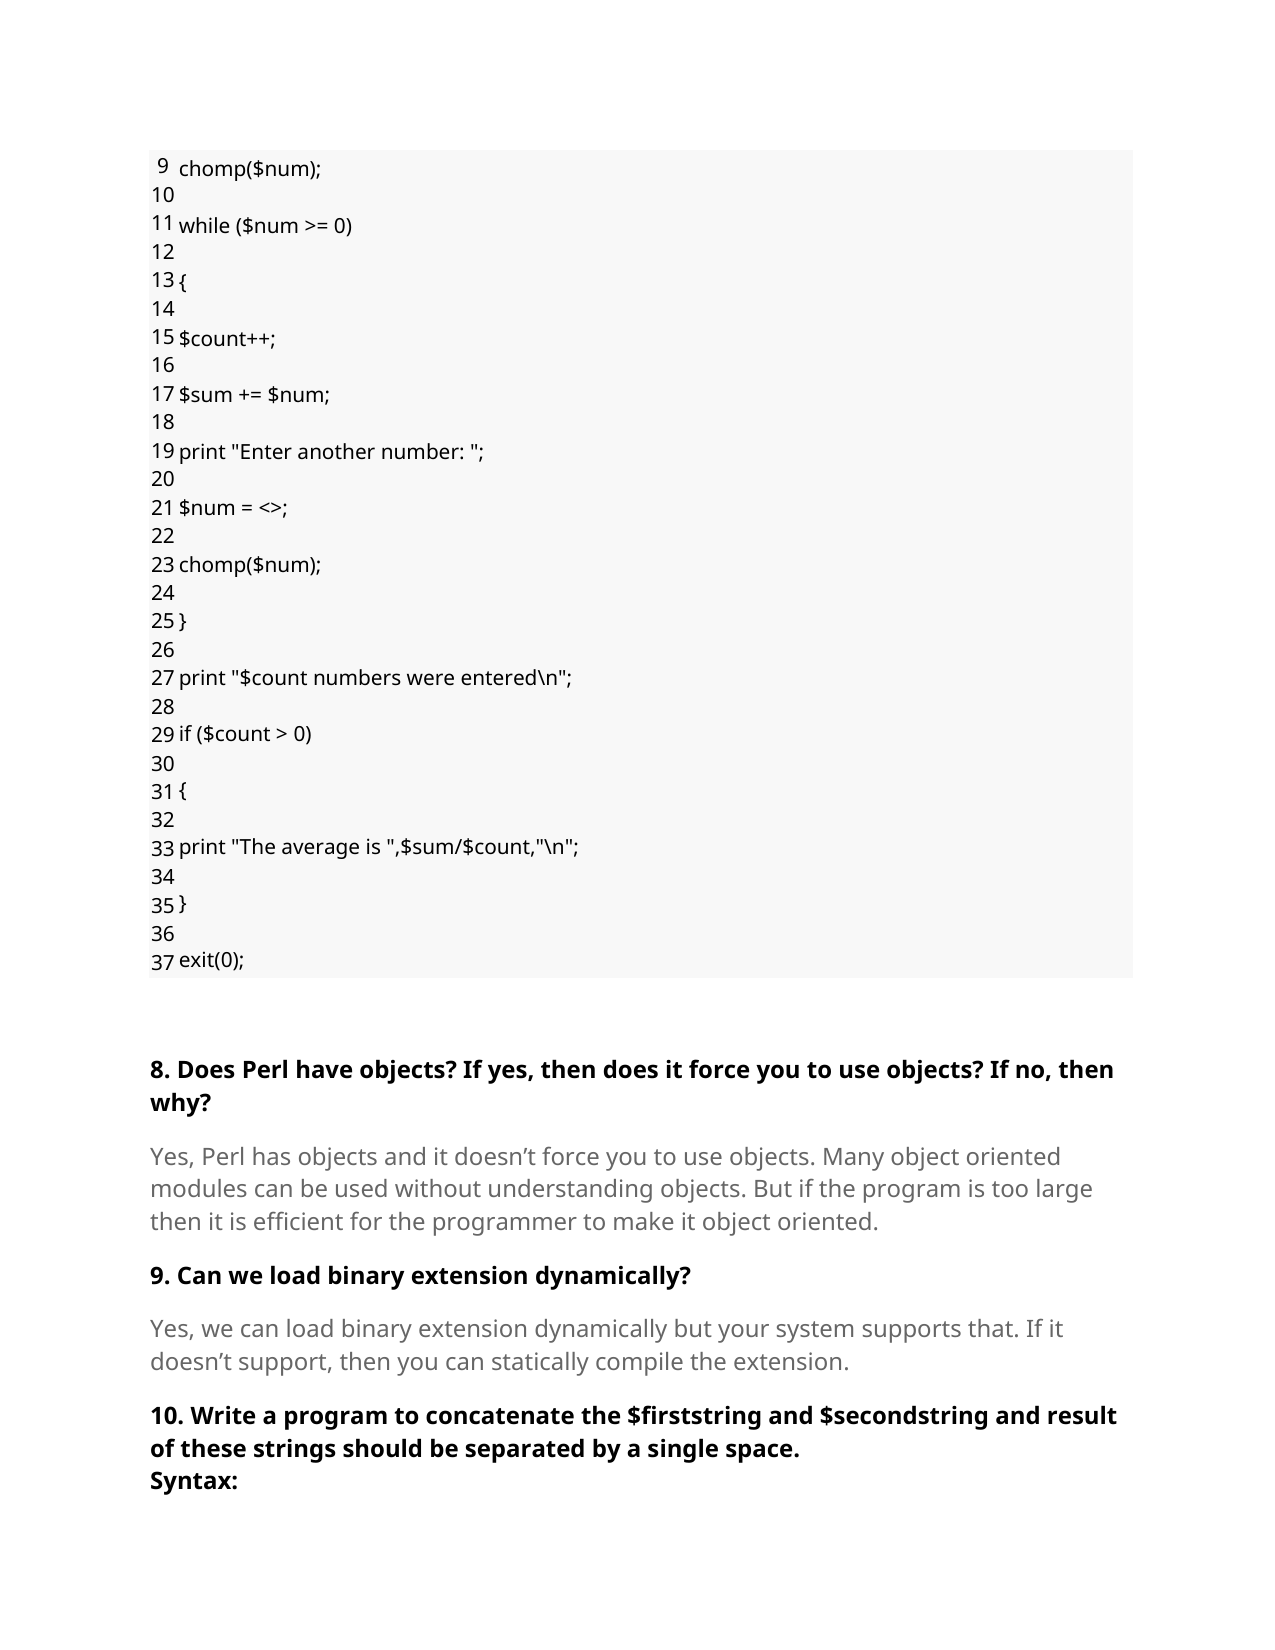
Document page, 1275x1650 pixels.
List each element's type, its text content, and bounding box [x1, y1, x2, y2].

text Yes, we can load binary extension dynamically but your system supports that. If it doesn’t support, then you can statically compile the extension. [150, 1312, 1125, 1377]
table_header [149, 150, 177, 978]
text Yes, Perl has objects and it doesn’t force you to use objects. Many object oriented modules can be used without understanding objects. But if the program is too large then it is efficient for the programmer to make it object oriented. [150, 1139, 1125, 1237]
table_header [177, 150, 1133, 978]
text 9. Can we load binary extension dynamically? [150, 1258, 1125, 1291]
text Syntax: [150, 1464, 1125, 1497]
text 10. Write a program to concatenate the $firststring and $secondstring and result of these strings should be separated by a single space. [150, 1399, 1125, 1464]
text 8. Does Perl have objects? If yes, then does it force you to use objects? If no, then why? [150, 1053, 1125, 1118]
